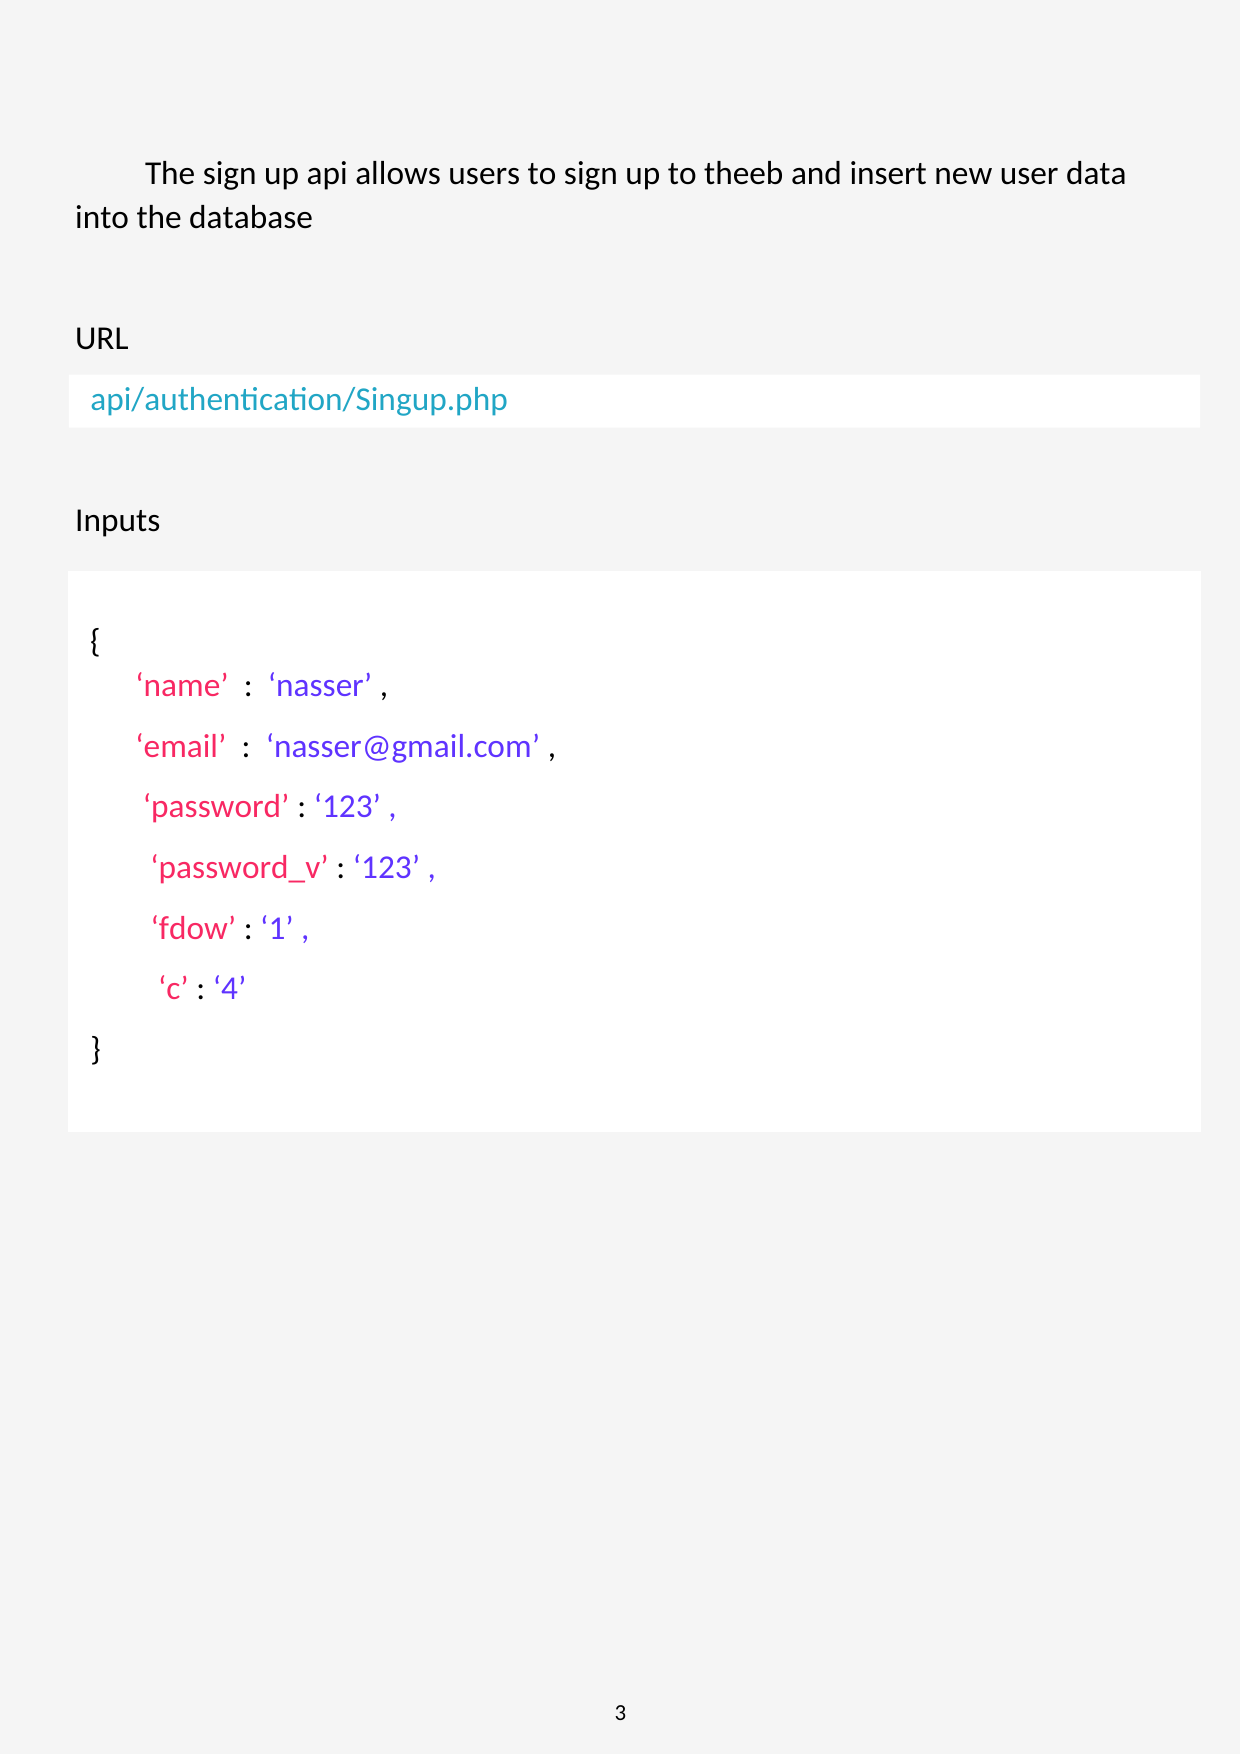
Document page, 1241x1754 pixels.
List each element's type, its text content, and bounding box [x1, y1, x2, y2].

text api/authentication/Singup.php [75, 378, 1165, 418]
text ‘password_v’ : ‘123’ , [75, 846, 1165, 887]
text ‘password’ : ‘123’ , [75, 786, 1165, 826]
text ‘c’ : ‘4’ [75, 967, 1165, 1008]
text ‘email’ : ‘nasser@gmail.com’ , [75, 725, 1165, 766]
text The sign up api allows users to sign up to theeb and insert new user data into the database [75, 152, 1165, 237]
text { ‘name’ : ‘nasser’ , [75, 620, 1165, 705]
text ‘fdow’ : ‘1’ , [75, 907, 1165, 947]
text Inputs [75, 499, 1165, 540]
text } [75, 1028, 1165, 1069]
text URL [75, 317, 1165, 358]
